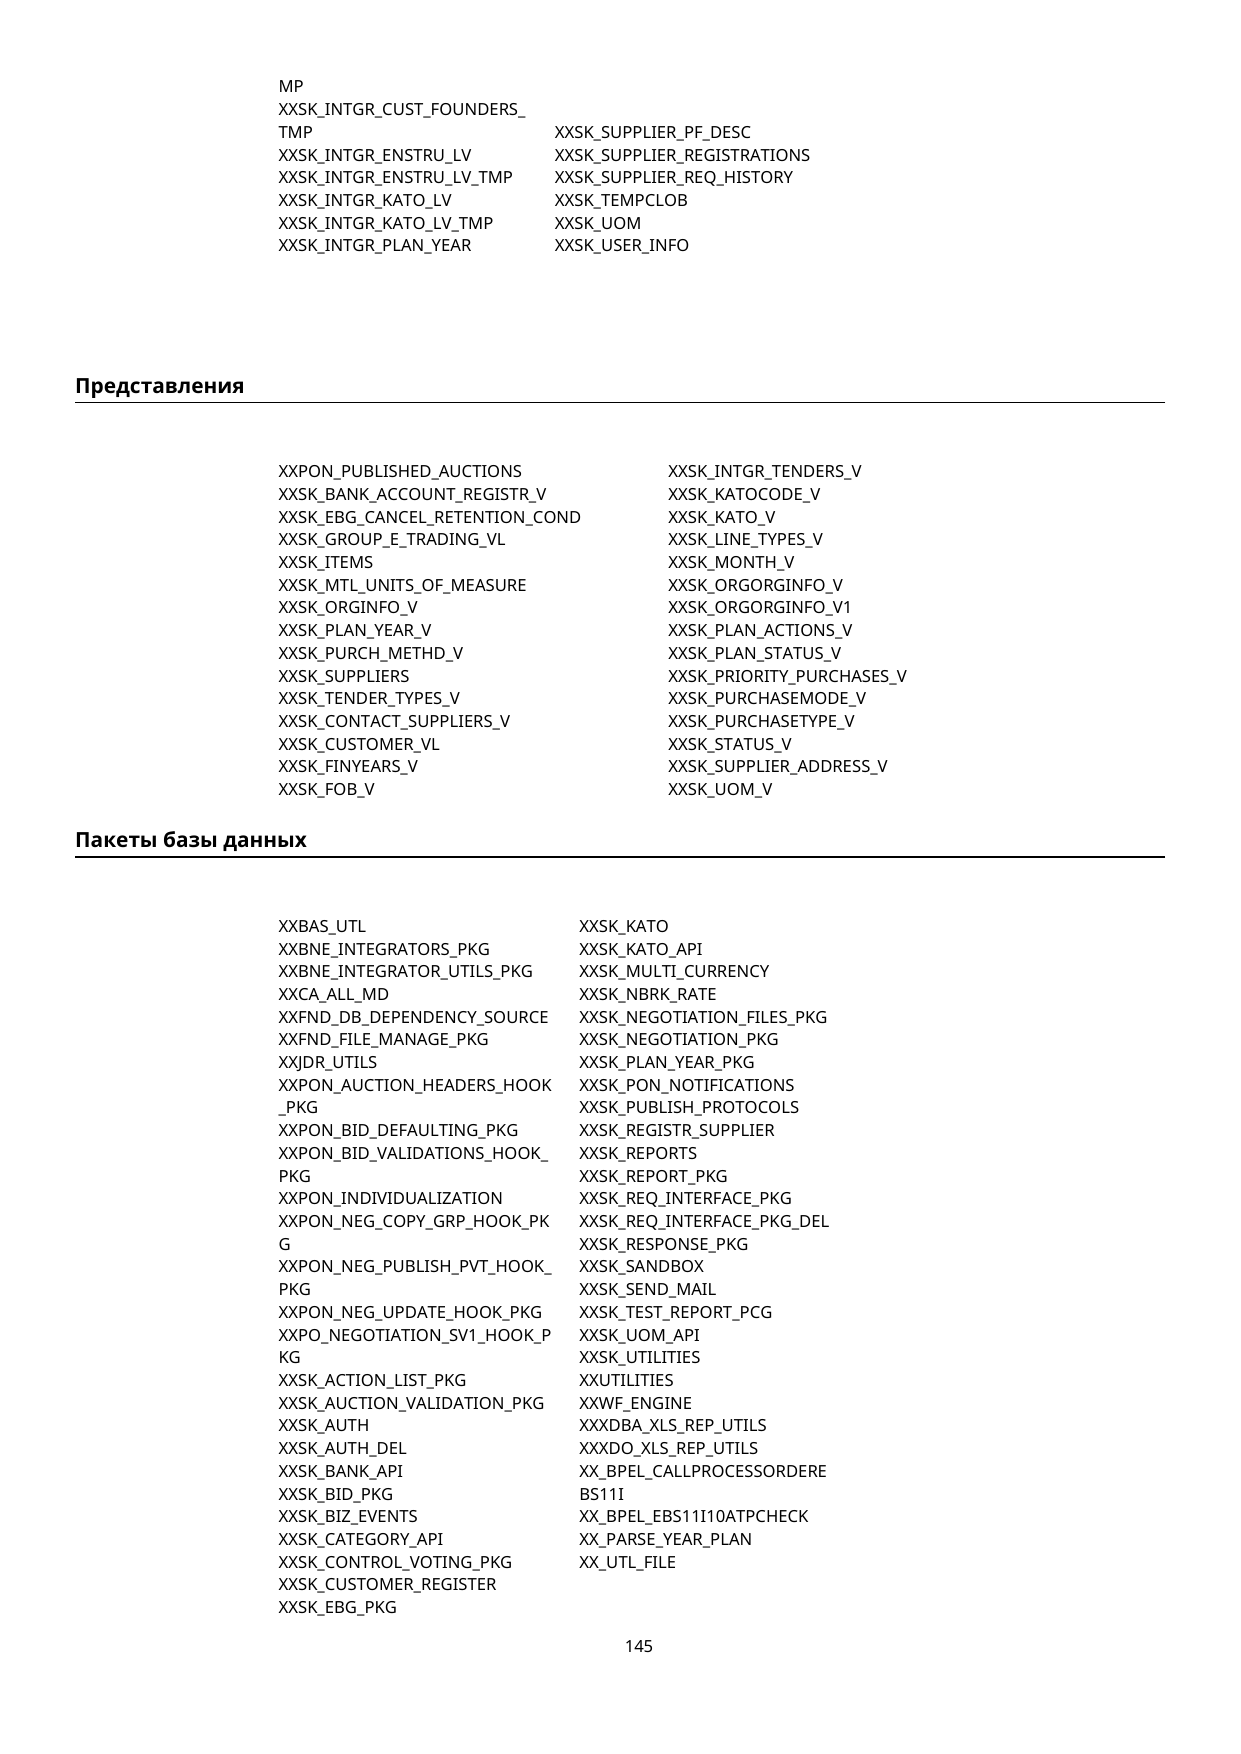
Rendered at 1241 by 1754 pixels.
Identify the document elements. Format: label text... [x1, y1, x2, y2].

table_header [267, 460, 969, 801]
subtitle Представления [75, 371, 1165, 402]
subtitle Пакеты базы данных [75, 826, 1165, 856]
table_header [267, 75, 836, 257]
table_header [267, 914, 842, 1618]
